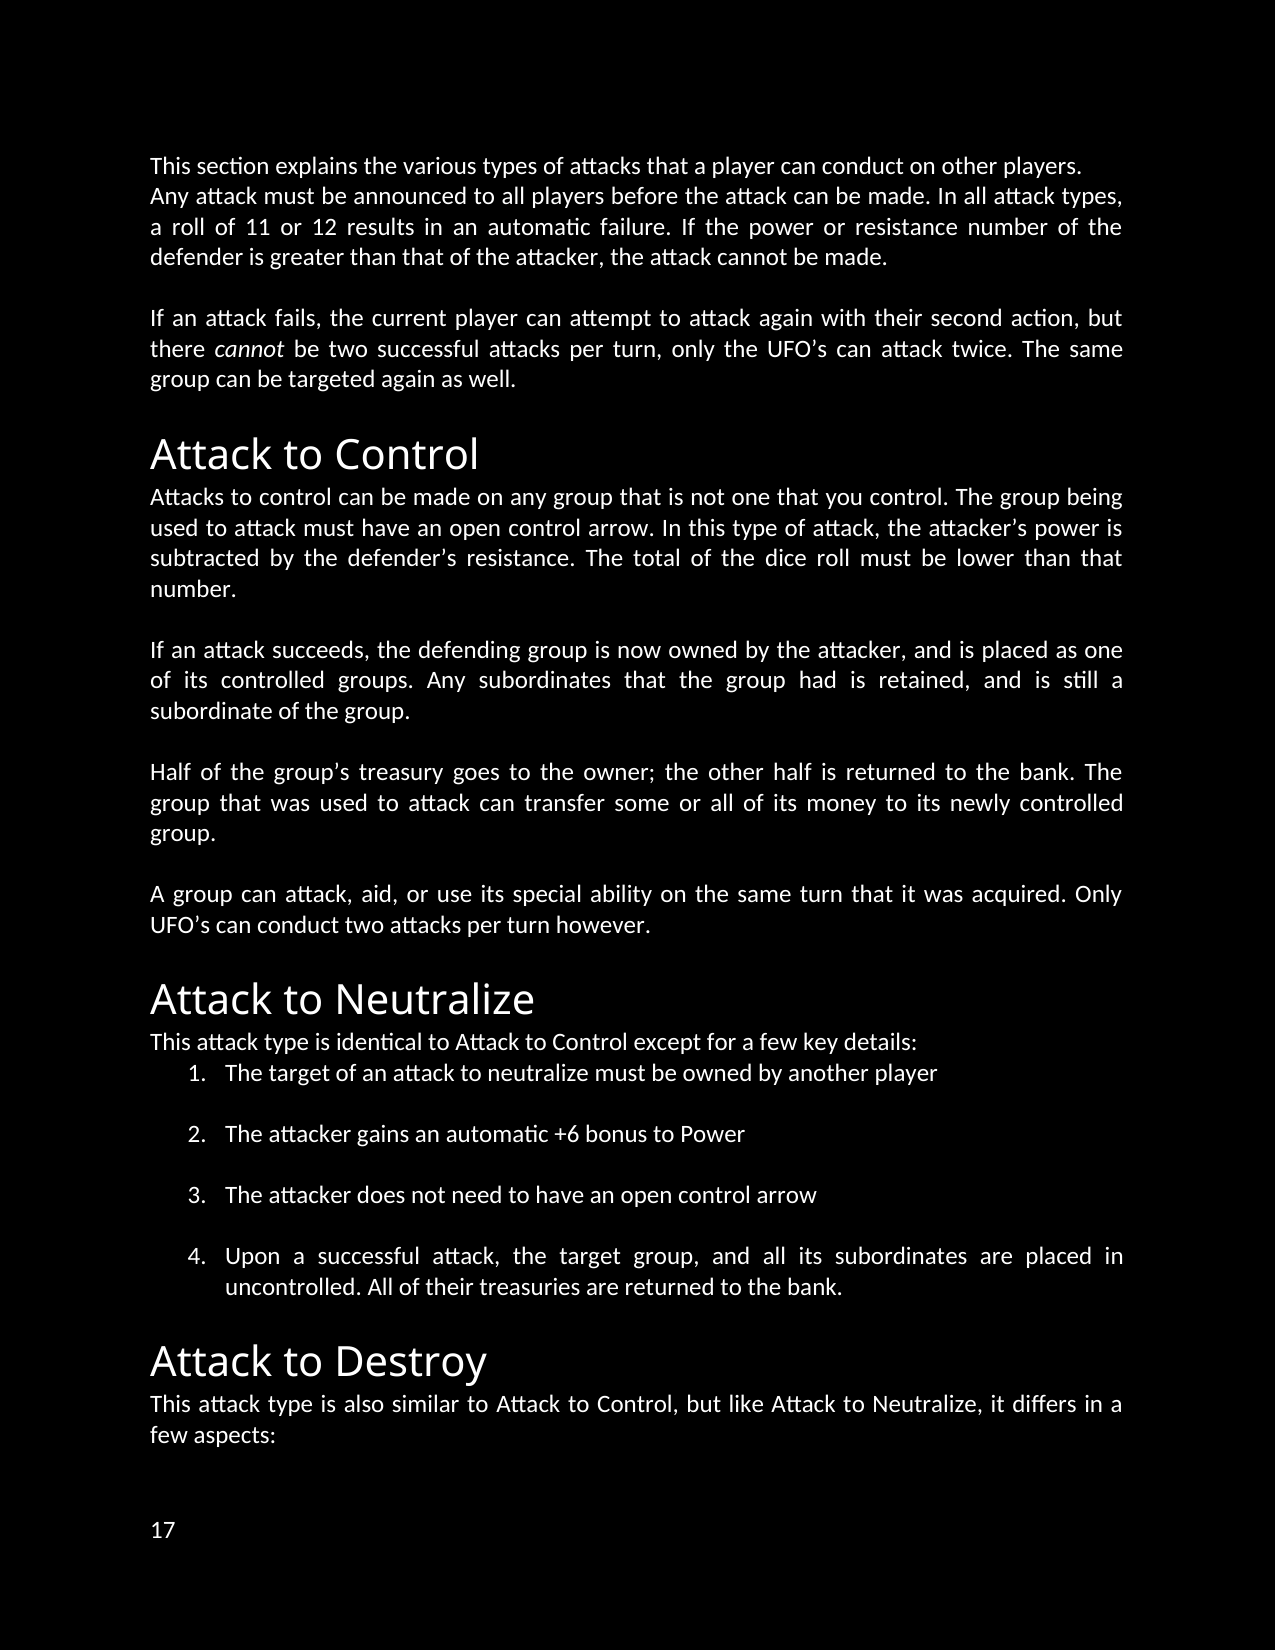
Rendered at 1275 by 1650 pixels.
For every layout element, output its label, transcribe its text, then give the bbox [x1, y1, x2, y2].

text This section explains the various types of attacks that a player can conduct on other players. [150, 150, 1125, 181]
list Upon a successful attack, the target group, and all its subordinates are placed in uncontrolled. All of their treasuries are returned to the bank. [187, 1240, 1125, 1301]
text This attack type is also similar to Attack to Control, but like Attack to Neutralize, it differs in a few aspects: [150, 1388, 1125, 1449]
text Any attack must be announced to all players before the attack can be made. In all attack types, a roll of 11 or 12 results in an automatic failure. If the power or resistance number of the defender is greater than that of the attacker, the attack cannot be made. [150, 181, 1125, 272]
text If an attack succeeds, the defending group is now owned by the attacker, and is placed as one of its controlled groups. Any subordinates that the group had is retained, and is still a subordinate of the group. [150, 634, 1125, 726]
list The target of an attack to neutralize must be owned by another player [187, 1057, 1125, 1088]
list The attacker gains an automatic +6 bonus to Power [187, 1118, 1125, 1149]
text If an attack fails, the current player can attempt to attack again with their second action, but there cannot be two successful attacks per turn, only the UFO’s can attack twice. The same group can be targeted again as well. [150, 303, 1125, 394]
subtitle Attack to Destroy [150, 1332, 1125, 1388]
text A group can attack, aid, or use its special ability on the same turn that it was acquired. Only UFO’s can conduct two attacks per turn however. [150, 878, 1125, 939]
text This attack type is identical to Attack to Control except for a few key details: [150, 1027, 1125, 1057]
subtitle Attack to Control [150, 425, 1125, 481]
list The attacker does not need to have an open control arrow [187, 1179, 1125, 1210]
subtitle Attack to Neutralize [150, 970, 1125, 1027]
text Attacks to control can be made on any group that is not one that you control. The group being used to attack must have an open control arrow. In this type of attack, the attacker’s power is subtracted by the defender’s resistance. The total of the dice roll must be lower than that number. [150, 481, 1125, 603]
text Half of the group’s treasury goes to the owner; the other half is returned to the bank. The group that was used to attack can transfer some or all of its money to its newly controlled group. [150, 756, 1125, 848]
